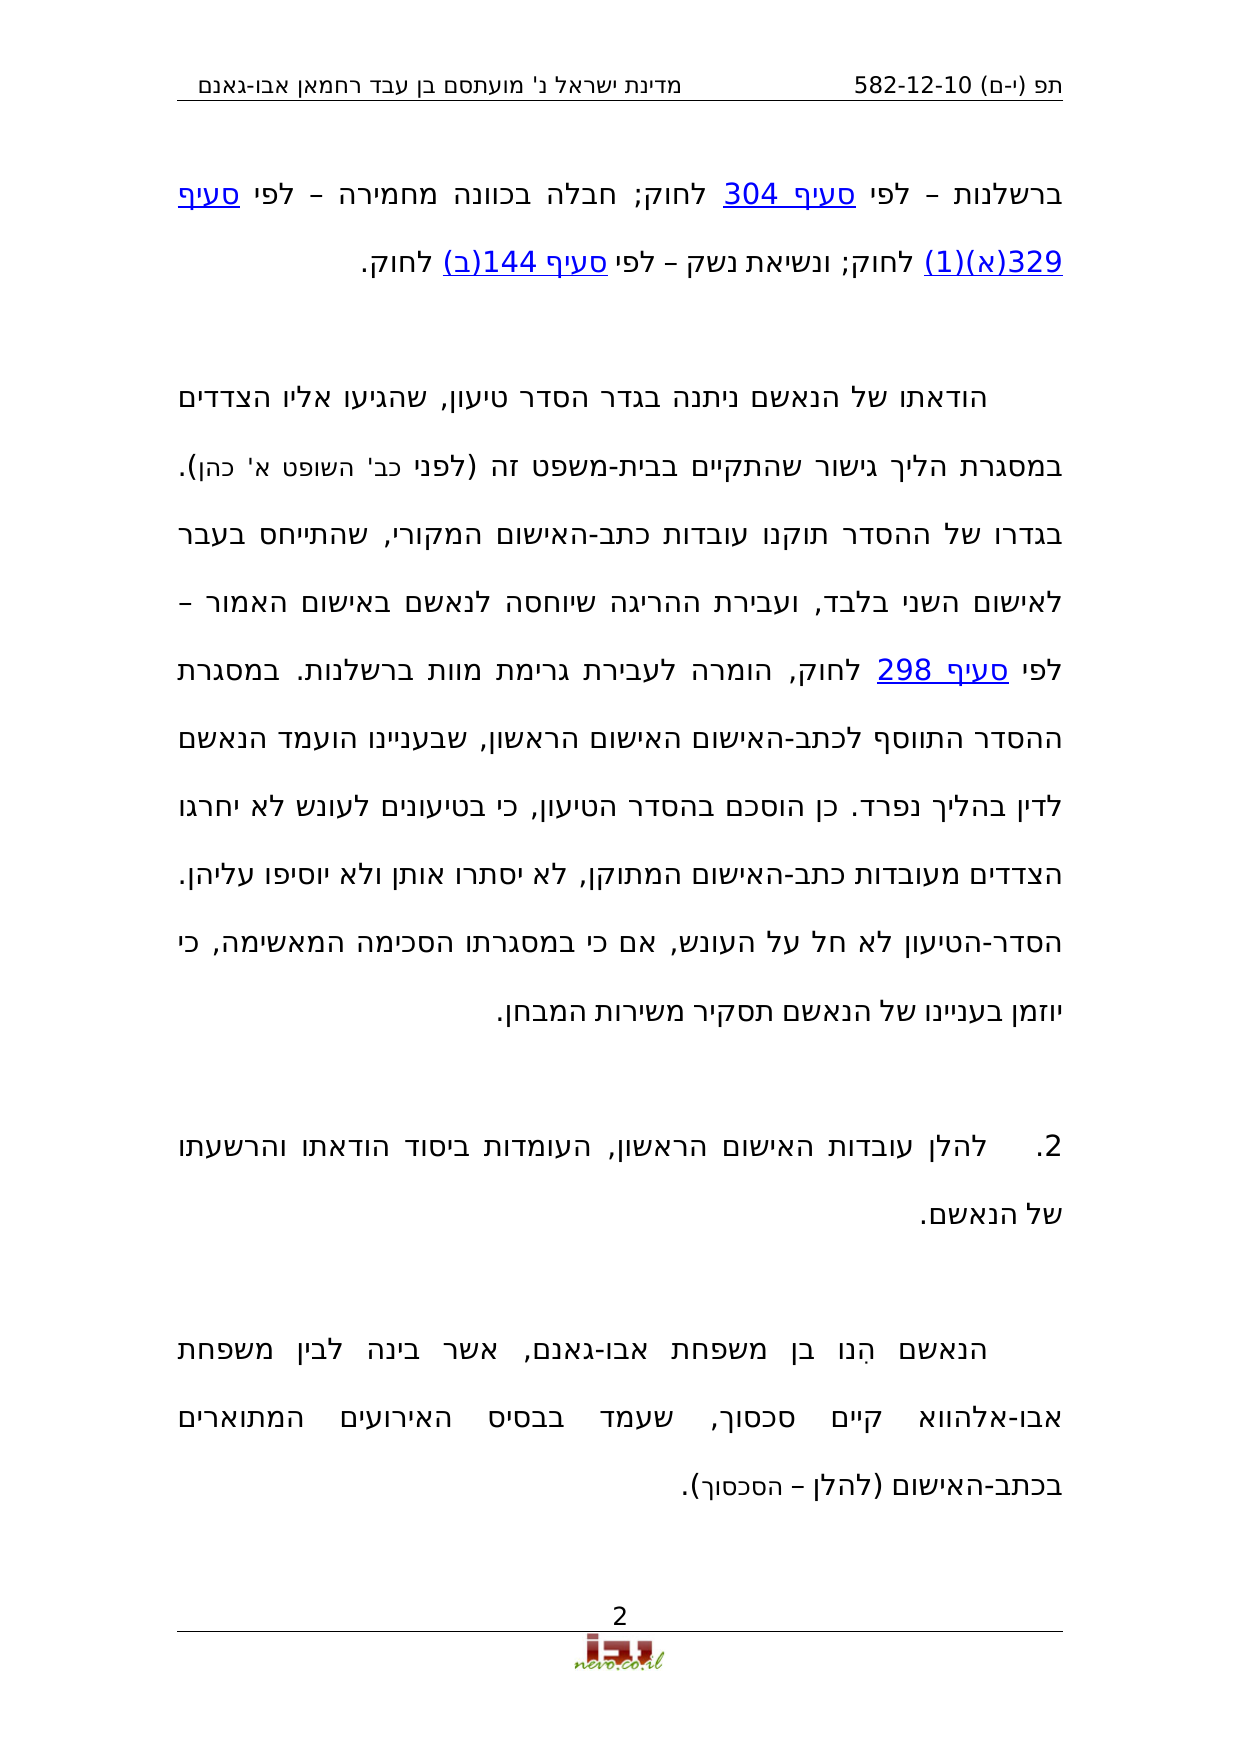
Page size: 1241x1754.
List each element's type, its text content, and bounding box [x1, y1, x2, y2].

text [177, 177, 1063, 279]
picture [574, 1633, 666, 1671]
text הודאתו של הנאשם ניתנה בגדר הסדר טיעון, שהגיעו אליו הצדדים במסגרת הליך גישור שהתקיים בבית-משפט זה (לפני כב' השופט א' כהן). בגדרו של ההסדר תוקנו עובדות כתב-האישום המקורי, שהתייחס בעבר לאישום השני בלבד, ועבירת ההריגה שיוחסה לנאשם באישום האמור – לפי סעיף 298 לחוק, הומרה לעבירת גרימת מוות ברשלנות. במסגרת ההסדר התווסף לכתב-האישום האישום הראשון, שבעניינו הועמד הנאשם לדין בהליך נפרד. כן הוסכם בהסדר הטיעון, כי בטיעונים לעונש לא יחרגו הצדדים מעובדות כתב-האישום המתוקן, לא יסתרו אותן ולא יוסיפו עליהן. הסדר-הטיעון לא חל על העונש, אם כי במסגרתו הסכימה המאשימה, כי יוזמן בעניינו של הנאשם תסקיר משירות המבחן. [177, 381, 1063, 1028]
text הנאשם הִנו בן משפחת אבו-גאנם, אשר בינה לבין משפחת אבו-אלהווא קיים סכסוך, שעמד בבסיס האירועים המתוארים בכתב-האישום (להלן – הסכסוך). [177, 1332, 1063, 1503]
text 2. להלן עובדות האישום הראשון, העומדות ביסוד הודאתו והרשעתו של הנאשם. [177, 1129, 1063, 1231]
